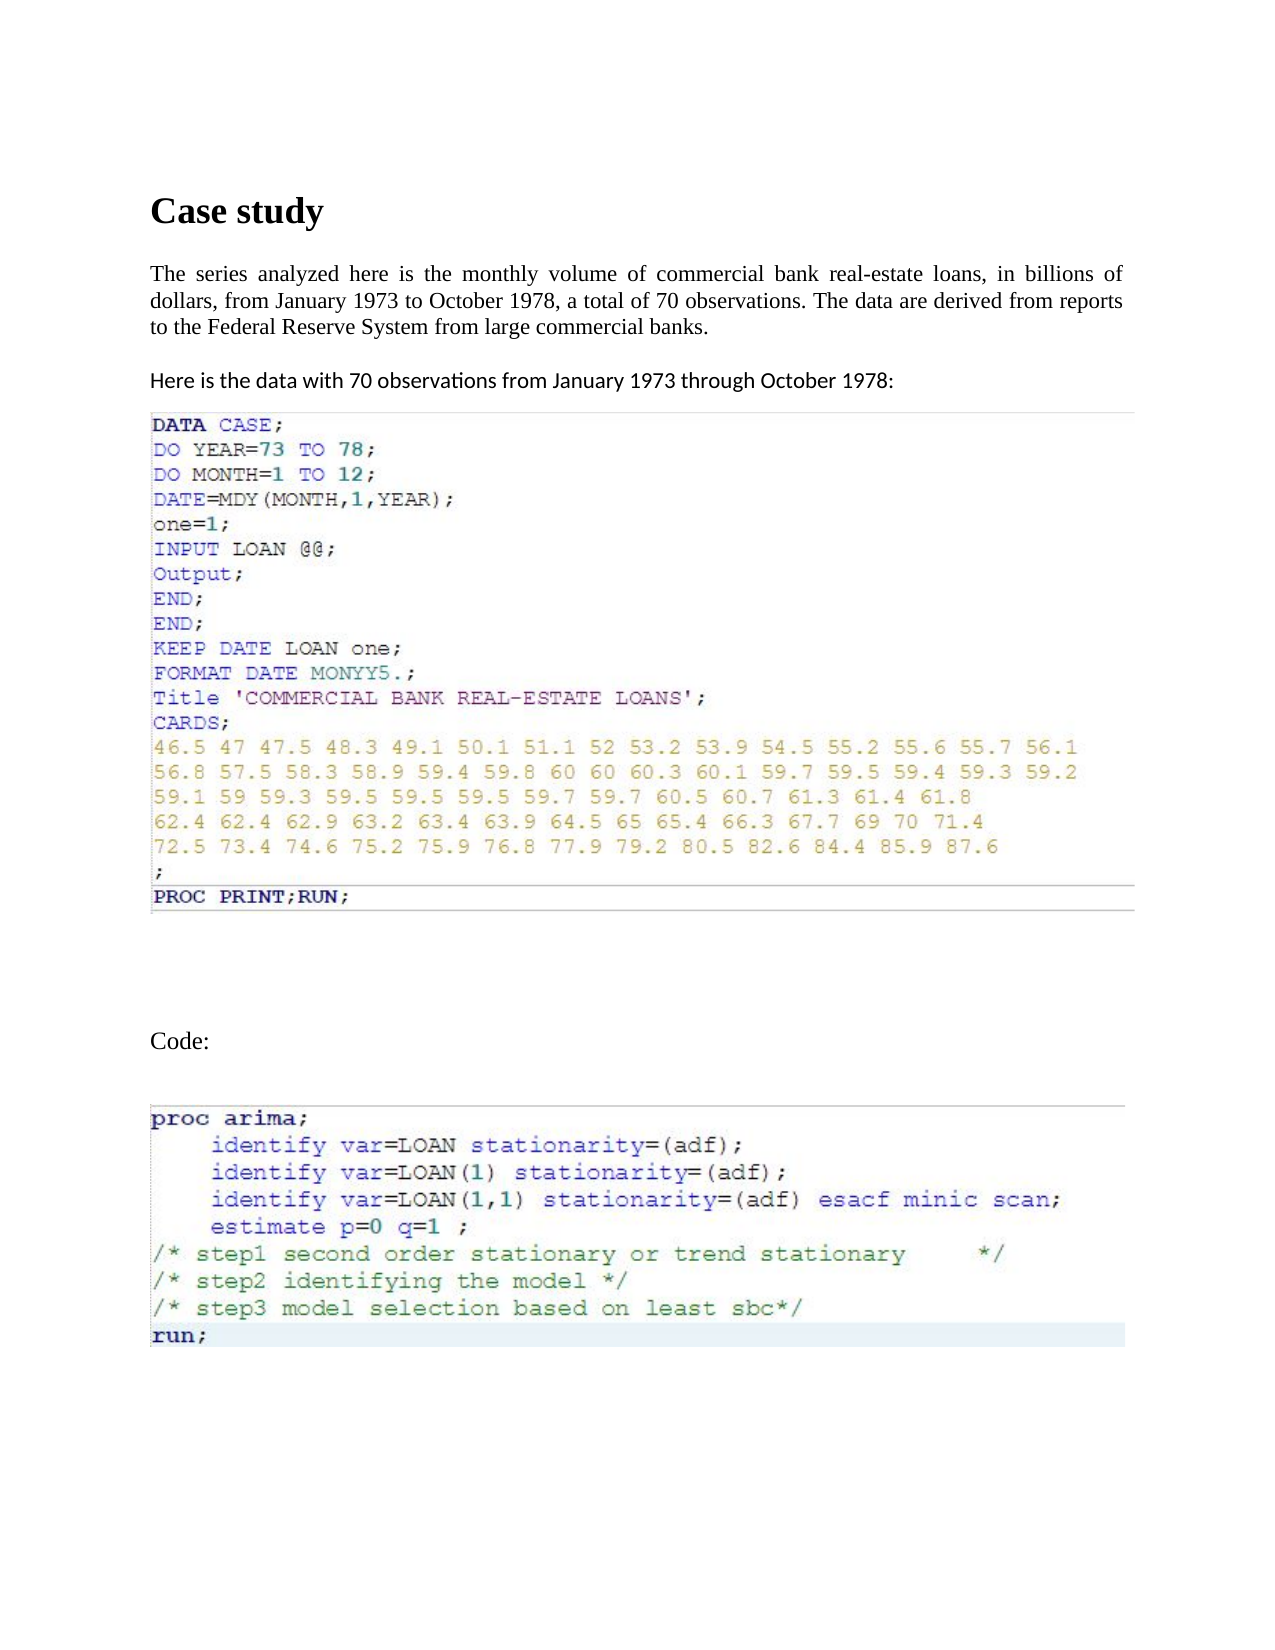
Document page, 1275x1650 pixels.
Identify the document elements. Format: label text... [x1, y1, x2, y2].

text The series analyzed here is the monthly volume of commercial bank real-estate loans, in billions of dollars, from January 1973 to October 1978, a total of 70 observations. The data are derived from reports to the Federal Reserve System from large commercial banks. [150, 260, 1125, 339]
text Here is the data with 70 observations from January 1973 through October 1978: [150, 366, 1125, 394]
text Code: [150, 1026, 1125, 1054]
picture [150, 412, 1135, 914]
picture [150, 1104, 1125, 1347]
text Case study [150, 188, 1125, 232]
